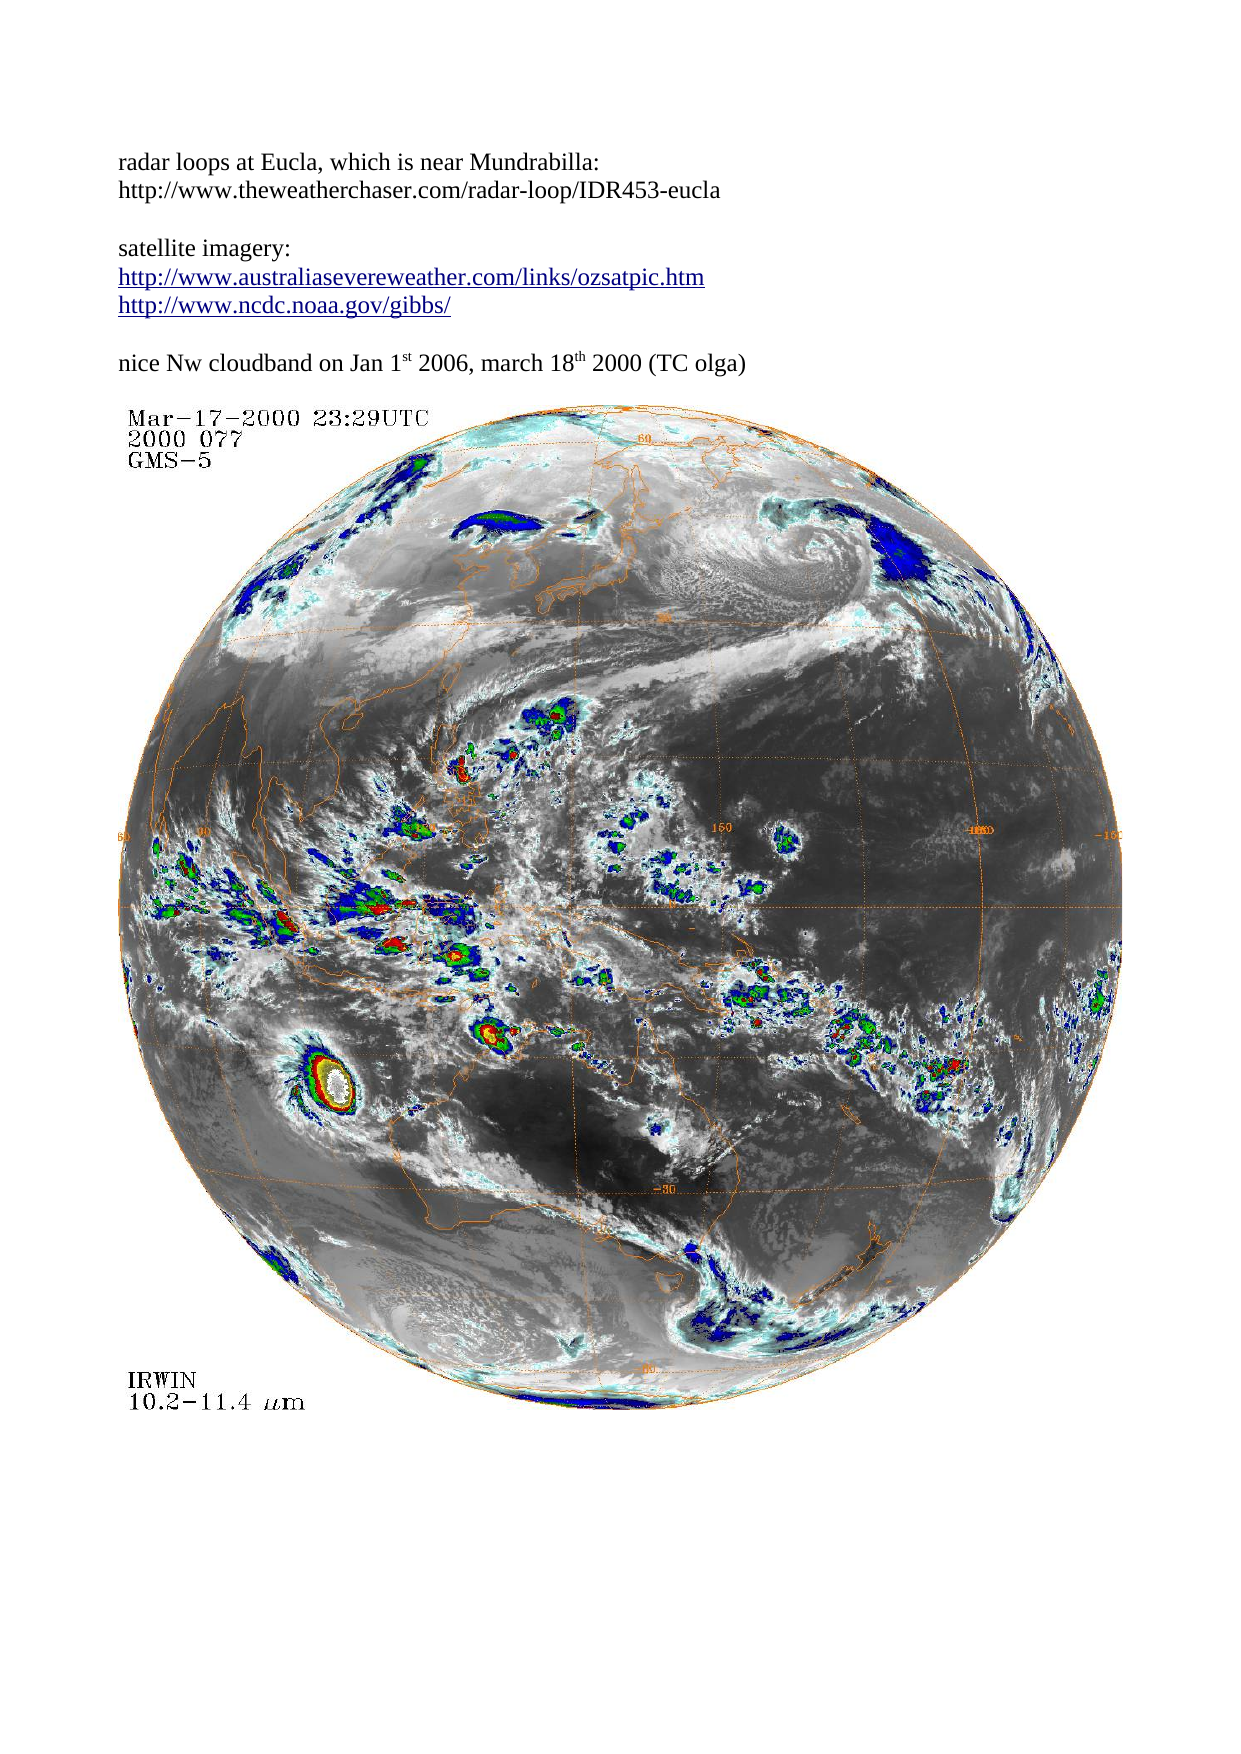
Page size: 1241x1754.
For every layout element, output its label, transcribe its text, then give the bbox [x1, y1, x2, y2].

text http://www.theweatherchaser.com/radar-loop/IDR453-eucla [118, 176, 1122, 204]
text http://www.ncdc.noaa.gov/gibbs/ [118, 291, 1122, 319]
text nice Nw cloudband on Jan 1st 2006, march 18th 2000 (TC olga) [118, 348, 1122, 377]
text radar loops at Eucla, which is near Mundrabilla: [118, 147, 1122, 176]
picture [118, 405, 1123, 1410]
text http://www.australiasevereweather.com/links/ozsatpic.htm [118, 262, 1122, 291]
text satellite imagery: [118, 233, 1122, 262]
